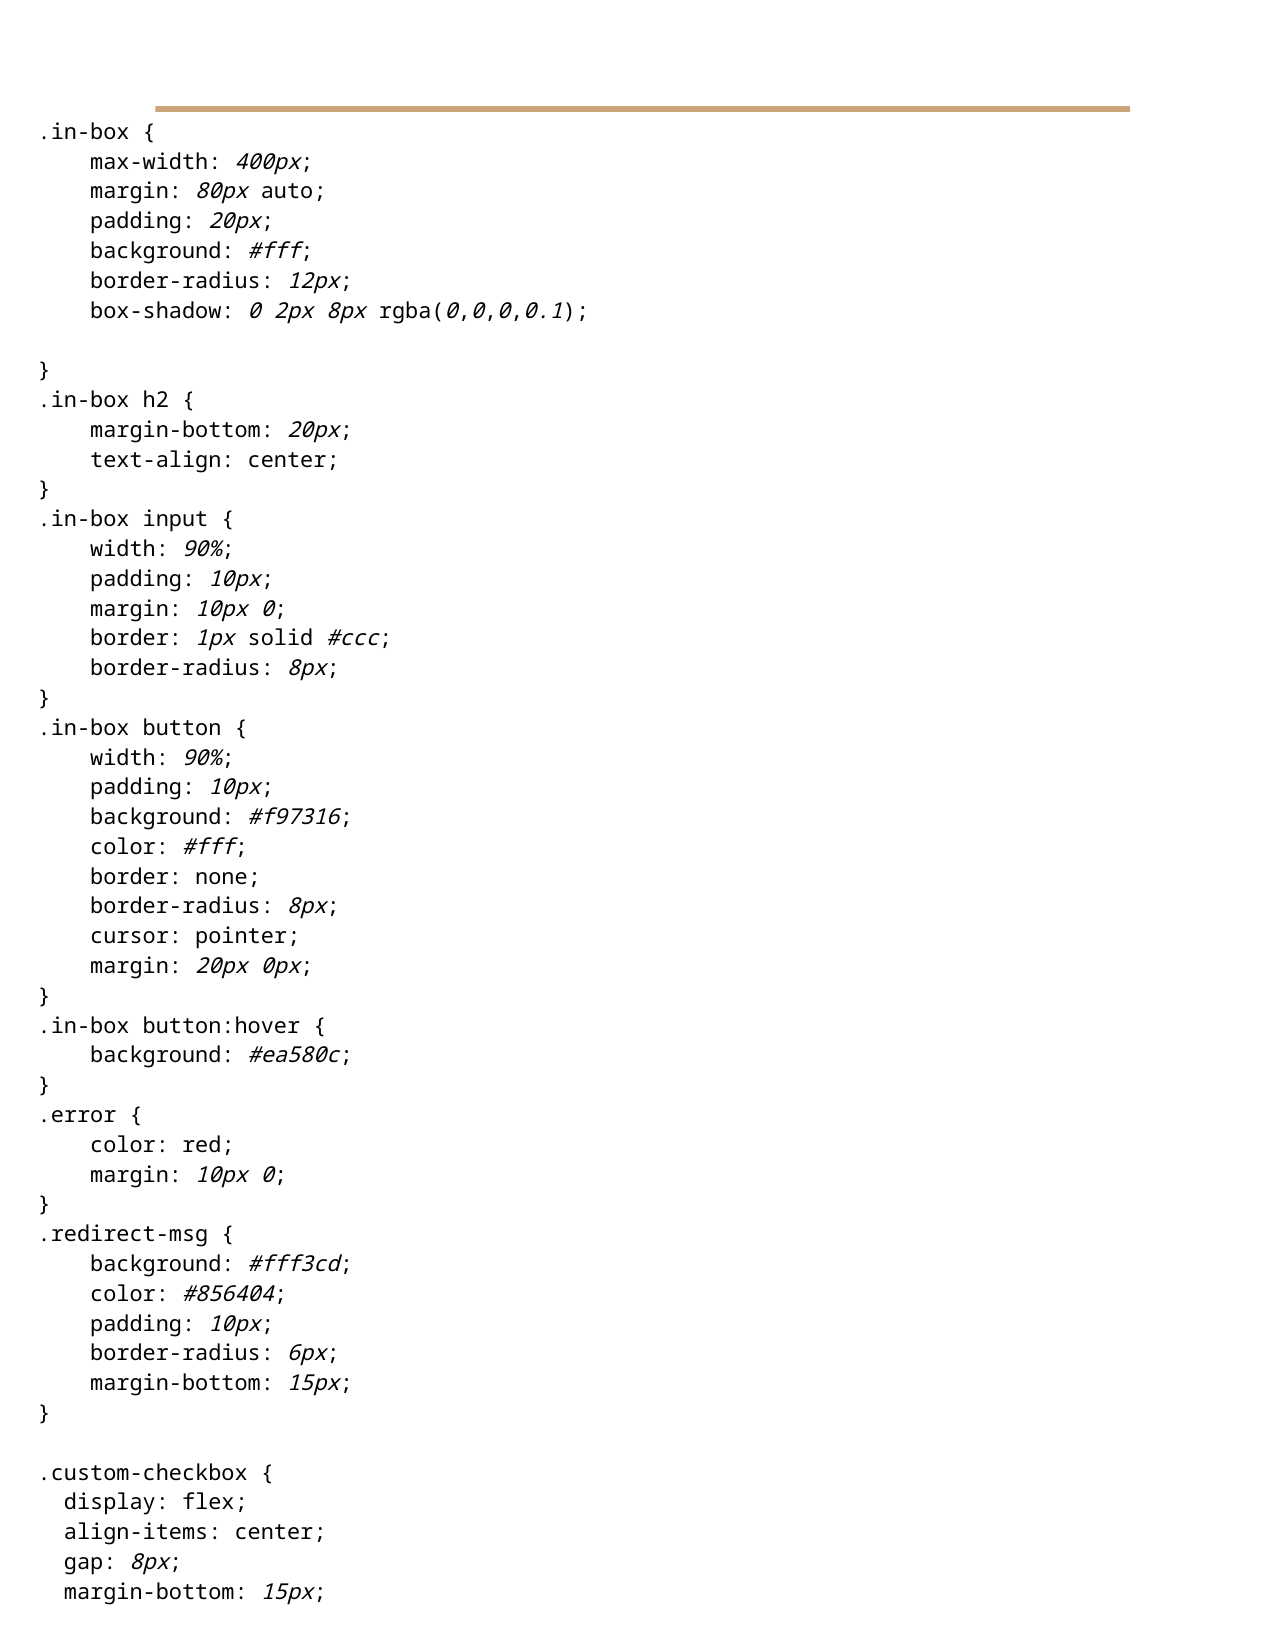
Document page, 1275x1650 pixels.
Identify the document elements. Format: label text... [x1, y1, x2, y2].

text color: #fff; [37, 831, 1237, 861]
text margin-bottom: 15px; [37, 1367, 1237, 1397]
text width: 90%; [37, 533, 1237, 563]
text max-width: 400px; [37, 146, 1237, 176]
text } [37, 1188, 1237, 1218]
text } [37, 1397, 1237, 1427]
text box-shadow: 0 2px 8px rgba(0,0,0,0.1); [37, 295, 1237, 324]
text color: red; [37, 1129, 1237, 1159]
text .redirect-msg { [37, 1218, 1237, 1248]
text margin: 20px 0px; [37, 950, 1237, 980]
text .in-box input { [37, 503, 1237, 533]
text } [37, 980, 1237, 1010]
text background: #fff3cd; [37, 1248, 1237, 1278]
text .custom-checkbox { [37, 1457, 1237, 1486]
text padding: 10px; [37, 771, 1237, 801]
text border-radius: 12px; [37, 265, 1237, 295]
text border-radius: 8px; [37, 652, 1237, 682]
text padding: 10px; [37, 563, 1237, 593]
text .in-box { [37, 116, 1237, 146]
picture [155, 106, 1131, 112]
text align-items: center; [37, 1516, 1237, 1546]
text .in-box button:hover { [37, 1010, 1237, 1039]
text display: flex; [37, 1486, 1237, 1516]
text } [37, 473, 1237, 503]
text margin: 80px auto; [37, 176, 1237, 205]
text background: #fff; [37, 235, 1237, 265]
text cursor: pointer; [37, 920, 1237, 950]
text margin: 10px 0; [37, 1159, 1237, 1188]
text border-radius: 6px; [37, 1337, 1237, 1367]
text } [37, 1069, 1237, 1099]
text margin-bottom: 20px; [37, 414, 1237, 444]
text border: 1px solid #ccc; [37, 622, 1237, 652]
text background: #f97316; [37, 801, 1237, 831]
text text-align: center; [37, 444, 1237, 473]
text margin: 10px 0; [37, 593, 1237, 622]
text .error { [37, 1099, 1237, 1129]
text } [37, 682, 1237, 712]
text color: #856404; [37, 1278, 1237, 1308]
text margin-bottom: 15px; [37, 1576, 1237, 1606]
text .in-box button { [37, 712, 1237, 742]
text } [37, 354, 1237, 384]
text gap: 8px; [37, 1546, 1237, 1576]
text border-radius: 8px; [37, 891, 1237, 920]
text width: 90%; [37, 742, 1237, 771]
text border: none; [37, 861, 1237, 891]
text padding: 20px; [37, 205, 1237, 235]
text .in-box h2 { [37, 384, 1237, 414]
text padding: 10px; [37, 1308, 1237, 1337]
text background: #ea580c; [37, 1039, 1237, 1069]
